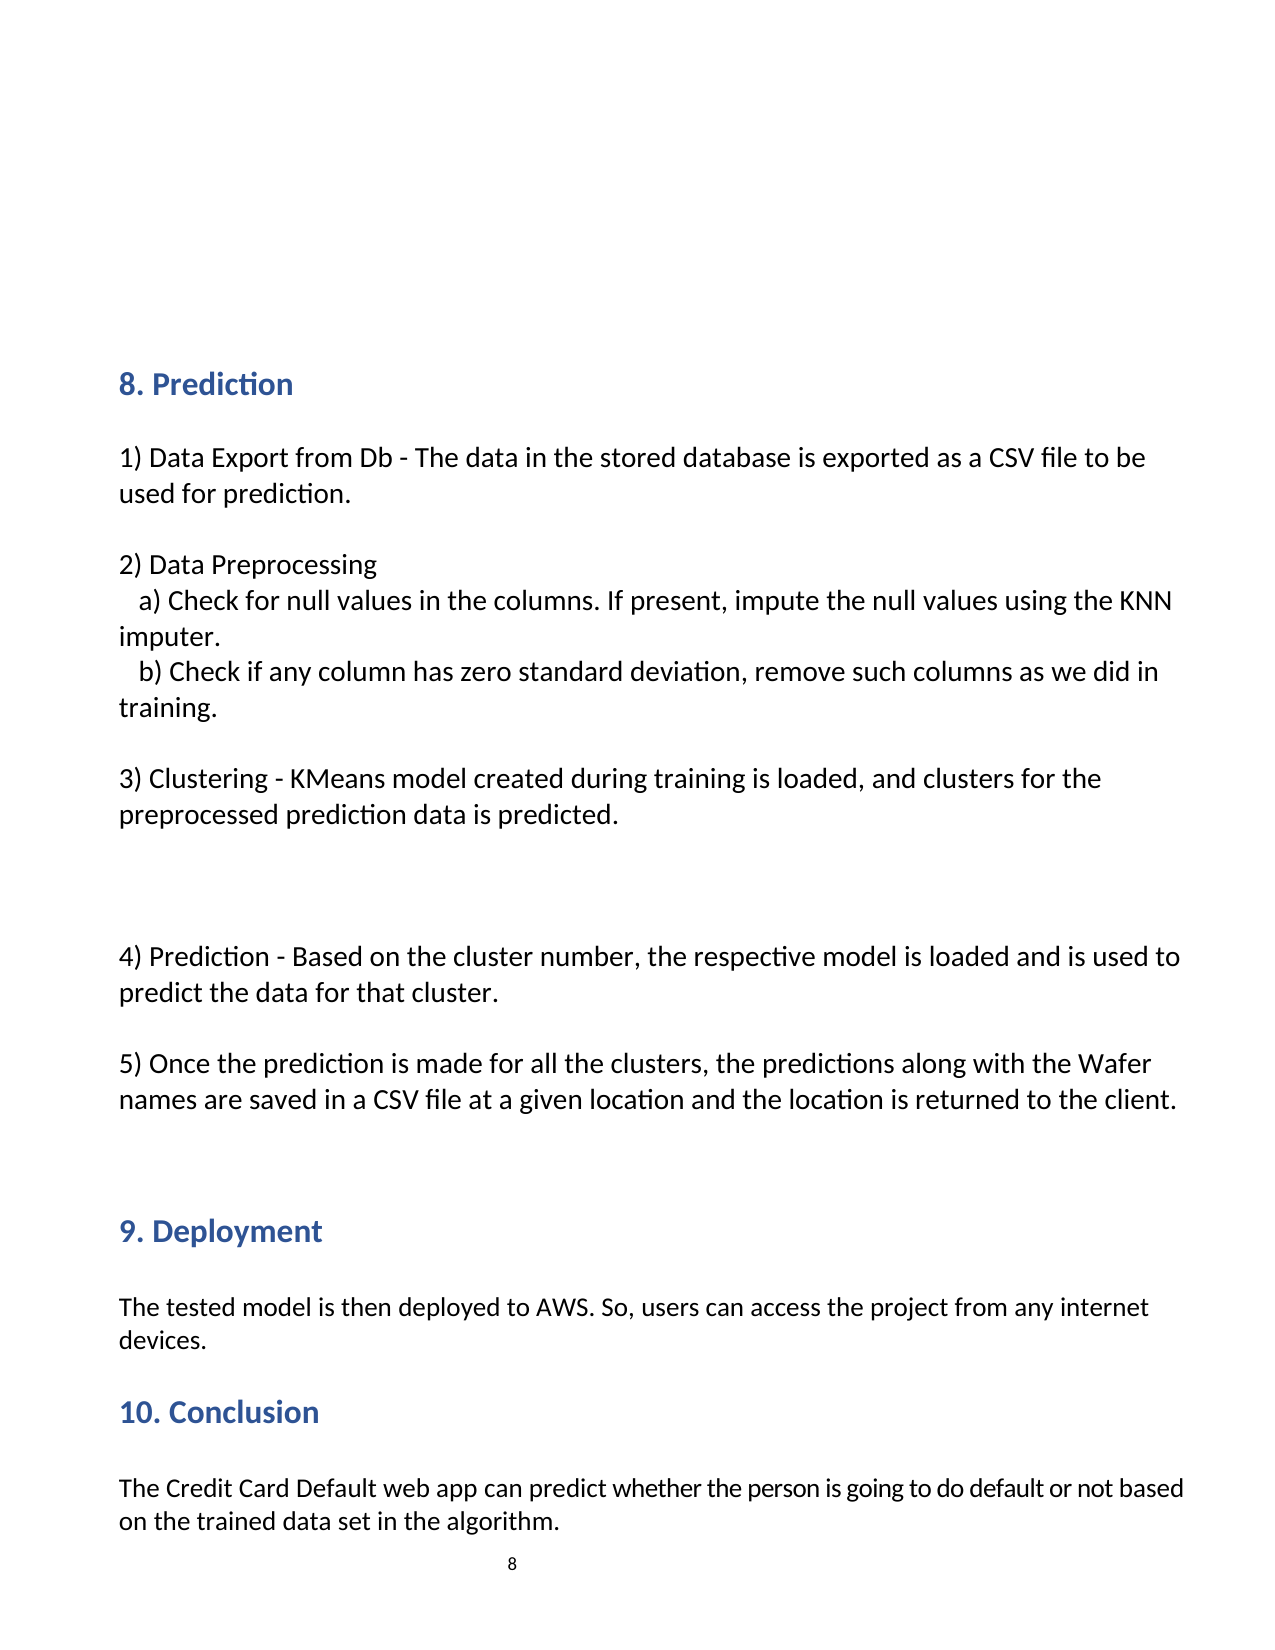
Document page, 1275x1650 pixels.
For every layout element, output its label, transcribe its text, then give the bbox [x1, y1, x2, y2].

text The tested model is then deployed to AWS. So, users can access the project from any internet devices. [119, 1291, 1196, 1357]
text a) Check for null values in the columns. If present, impute the null values using the KNN imputer. [119, 582, 1196, 653]
text 3) Clustering - KMeans model created during training is loaded, and clusters for the preprocessed prediction data is predicted. [119, 760, 1196, 831]
text b) Check if any column has zero standard deviation, remove such columns as we did in training. [119, 653, 1196, 724]
text 2) Data Preprocessing [119, 546, 1196, 582]
text 5) Once the prediction is made for all the clusters, the predictions along with the Wafer names are saved in a CSV file at a given location and the location is returned to the client. [119, 1045, 1196, 1116]
text 1) Data Export from Db - The data in the stored database is exported as a CSV file to be used for prediction. [119, 439, 1196, 511]
text 4) Prediction - Based on the cluster number, the respective model is loaded and is used to predict the data for that cluster. [119, 938, 1196, 1009]
subtitle 8. Prediction [119, 363, 1196, 404]
subtitle 9. Deployment [119, 1211, 1196, 1251]
text The Credit Card Default web app can predict whether the person is going to do default or not based on the trained data set in the algorithm. [119, 1471, 1196, 1537]
subtitle 10. Conclusion [119, 1391, 1091, 1432]
